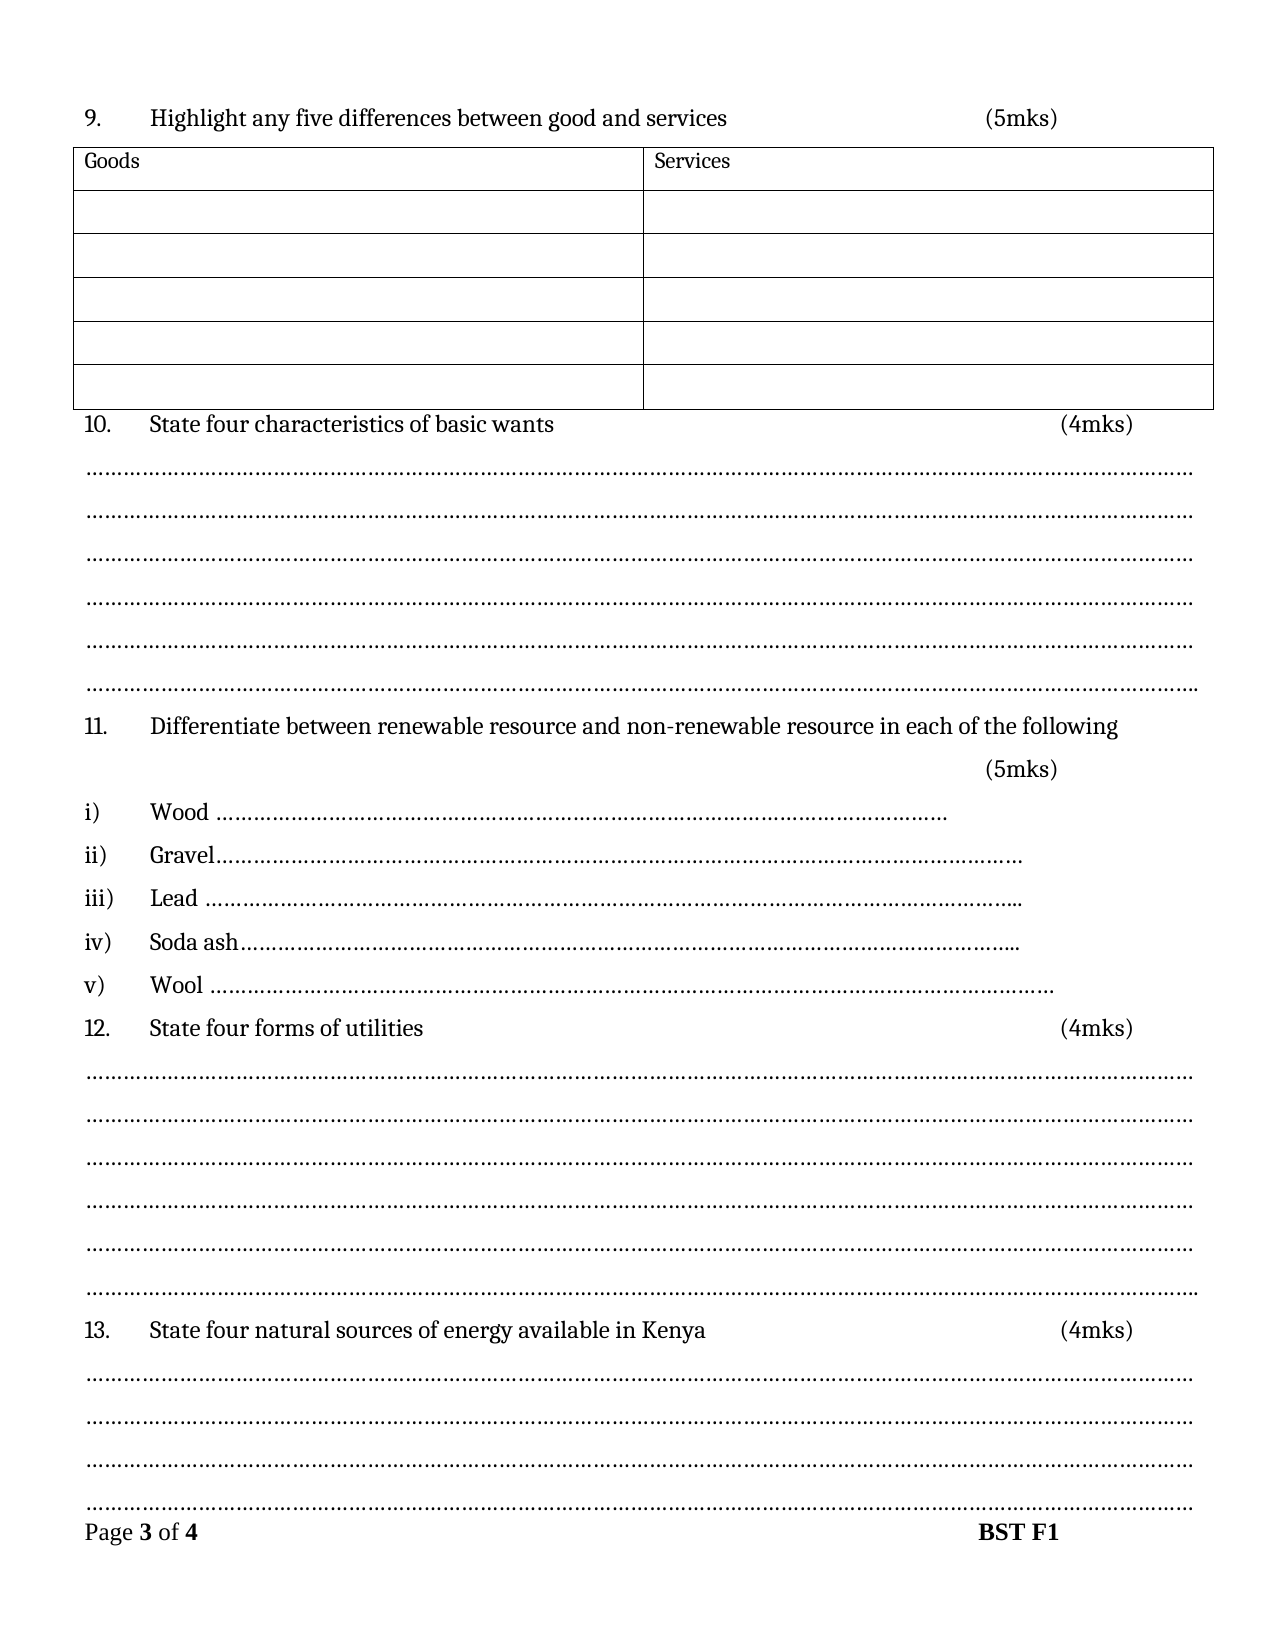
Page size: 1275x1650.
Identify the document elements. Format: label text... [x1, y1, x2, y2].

text 12. State four forms of utilities (4mks) [84, 1014, 1200, 1042]
table_cell [74, 278, 643, 321]
table_cell [644, 234, 1213, 277]
table_cell [644, 322, 1213, 364]
text 11. Differentiate between renewable resource and non-renewable resource in each of the following (5mks) [84, 712, 1200, 784]
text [84, 453, 1200, 697]
text iv) Soda ash…………………………………………………………………………………………………………….. [84, 927, 1200, 956]
table_cell [644, 365, 1213, 409]
table_cell [644, 191, 1213, 233]
text i) Wood ……………………………………………………………………………………………………… [84, 798, 1200, 827]
table_cell [74, 365, 643, 409]
text v) Wool ……………………………………………………………………………………………………………………… [84, 971, 1200, 999]
text iii) Lead ………………………………………………………………………………………………………………….. [84, 884, 1200, 913]
table_cell [74, 234, 643, 277]
text 10. State four characteristics of basic wants (4mks) [84, 410, 1200, 439]
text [84, 1359, 1200, 1517]
table_header Goods [74, 148, 643, 190]
text 13. State four natural sources of energy available in Kenya (4mks) [84, 1316, 1200, 1344]
table_cell [74, 322, 643, 364]
table_cell [644, 278, 1213, 321]
text 9. Highlight any five differences between good and services (5mks) [84, 104, 1200, 132]
table_header Services [644, 148, 1213, 190]
table_cell [74, 191, 643, 233]
text ii) Gravel………………………………………………………………………………………………………………… [84, 841, 1200, 870]
